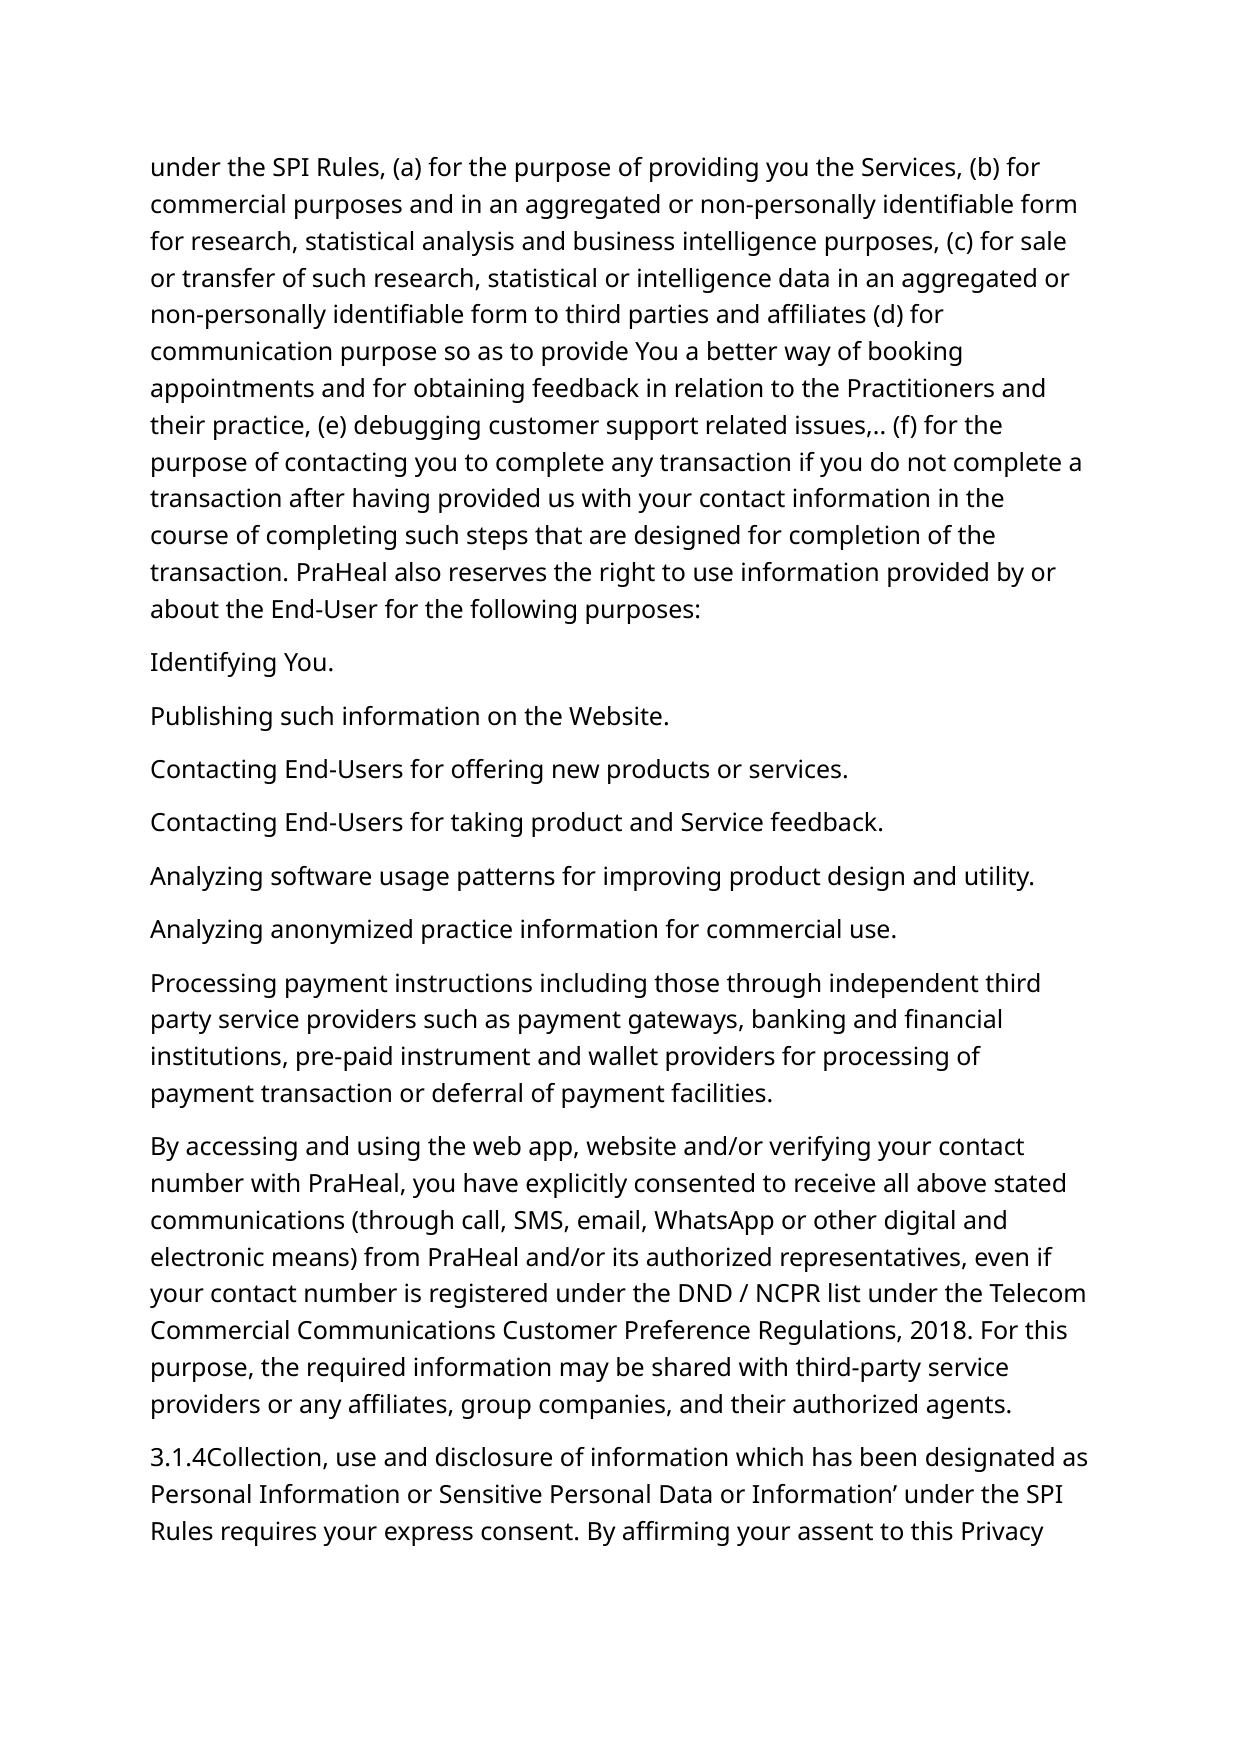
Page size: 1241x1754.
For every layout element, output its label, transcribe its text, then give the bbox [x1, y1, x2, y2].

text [150, 1440, 1090, 1547]
text Contacting End-Users for taking product and Service feedback. [150, 805, 1090, 839]
text Analyzing software usage patterns for improving product design and utility. [150, 858, 1090, 892]
text Publishing such information on the Website. [150, 698, 1090, 732]
text Analyzing anonymized practice information for commercial use. [150, 912, 1090, 946]
text By accessing and using the web app, website and/or verifying your contact number with PraHeal, you have explicitly consented to receive all above stated communications (through call, SMS, email, WhatsApp or other digital and electronic means) from PraHeal and/or its authorized representatives, even if your contact number is registered under the DND / NCPR list under the Telecom Commercial Communications Customer Preference Regulations, 2018. For this purpose, the required information may be shared with third-party service providers or any affiliates, group companies, and their authorized agents. [150, 1129, 1090, 1421]
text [150, 150, 1090, 625]
text Processing payment instructions including those through independent third party service providers such as payment gateways, banking and financial institutions, pre-paid instrument and wallet providers for processing of payment transaction or deferral of payment facilities. [150, 965, 1090, 1110]
text Identifying You. [150, 645, 1090, 679]
text Contacting End-Users for offering new products or services. [150, 752, 1090, 786]
